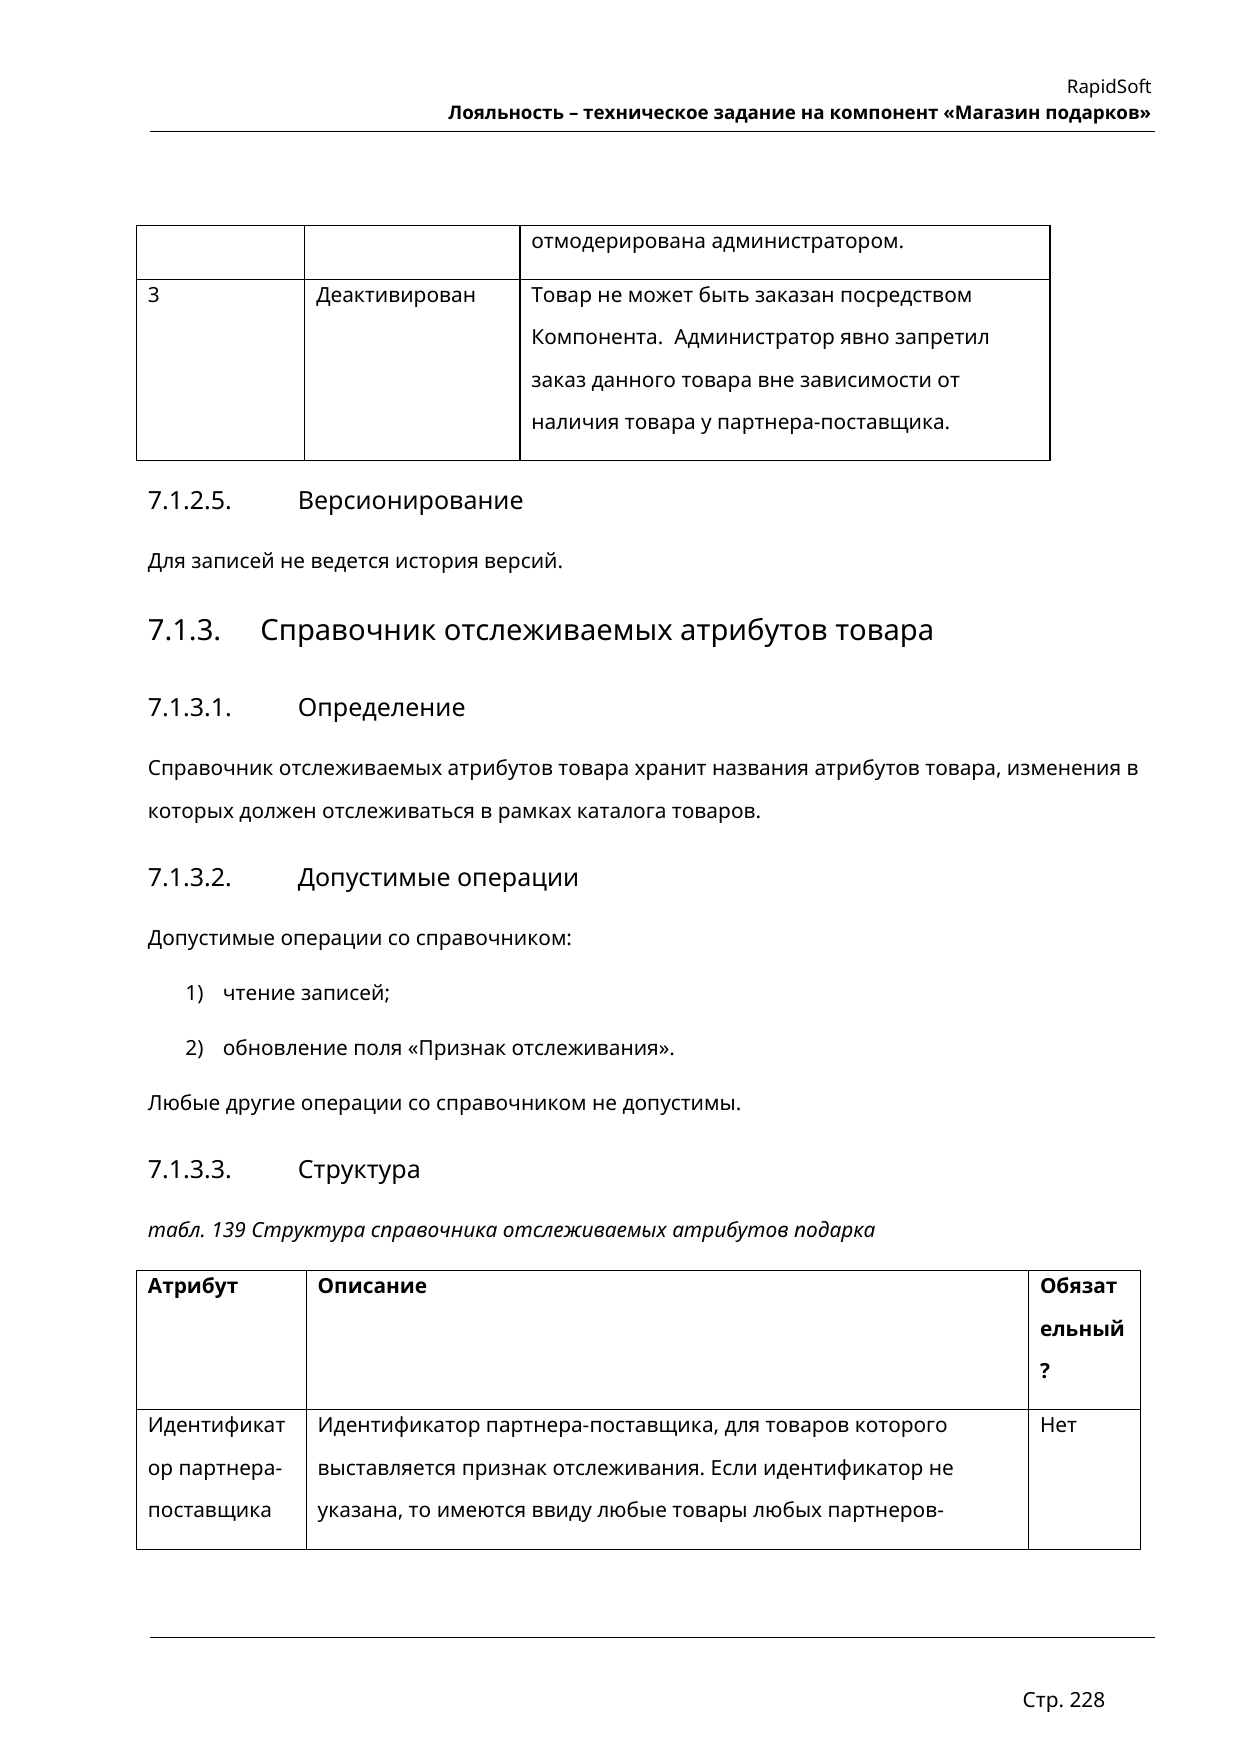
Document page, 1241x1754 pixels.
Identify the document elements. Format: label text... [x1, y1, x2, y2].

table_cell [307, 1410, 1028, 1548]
subtitle Допустимые операции [148, 859, 1152, 893]
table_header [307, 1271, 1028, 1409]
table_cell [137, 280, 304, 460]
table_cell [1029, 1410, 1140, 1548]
text Справочник отслеживаемых атрибутов товара хранит названия атрибутов товара, изменения в которых должен отслеживаться в рамках каталога товаров. [148, 753, 1152, 824]
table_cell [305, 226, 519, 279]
list чтение записей; [185, 978, 1152, 1006]
subtitle Справочник отслеживаемых атрибутов товара [148, 609, 1152, 649]
text Допустимые операции со справочником: [148, 923, 1152, 951]
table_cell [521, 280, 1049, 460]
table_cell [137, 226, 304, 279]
subtitle Определение [148, 689, 1152, 724]
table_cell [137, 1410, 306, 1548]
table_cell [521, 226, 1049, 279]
subtitle Версионирование [148, 482, 1152, 516]
text Любые другие операции со справочником не допустимы. [148, 1088, 1152, 1116]
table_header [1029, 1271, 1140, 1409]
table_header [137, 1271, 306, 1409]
subtitle Структура [148, 1151, 1152, 1186]
text Для записей не ведется история версий. [148, 546, 1152, 574]
list обновление поля «Признак отслеживания». [185, 1033, 1152, 1061]
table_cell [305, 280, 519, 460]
